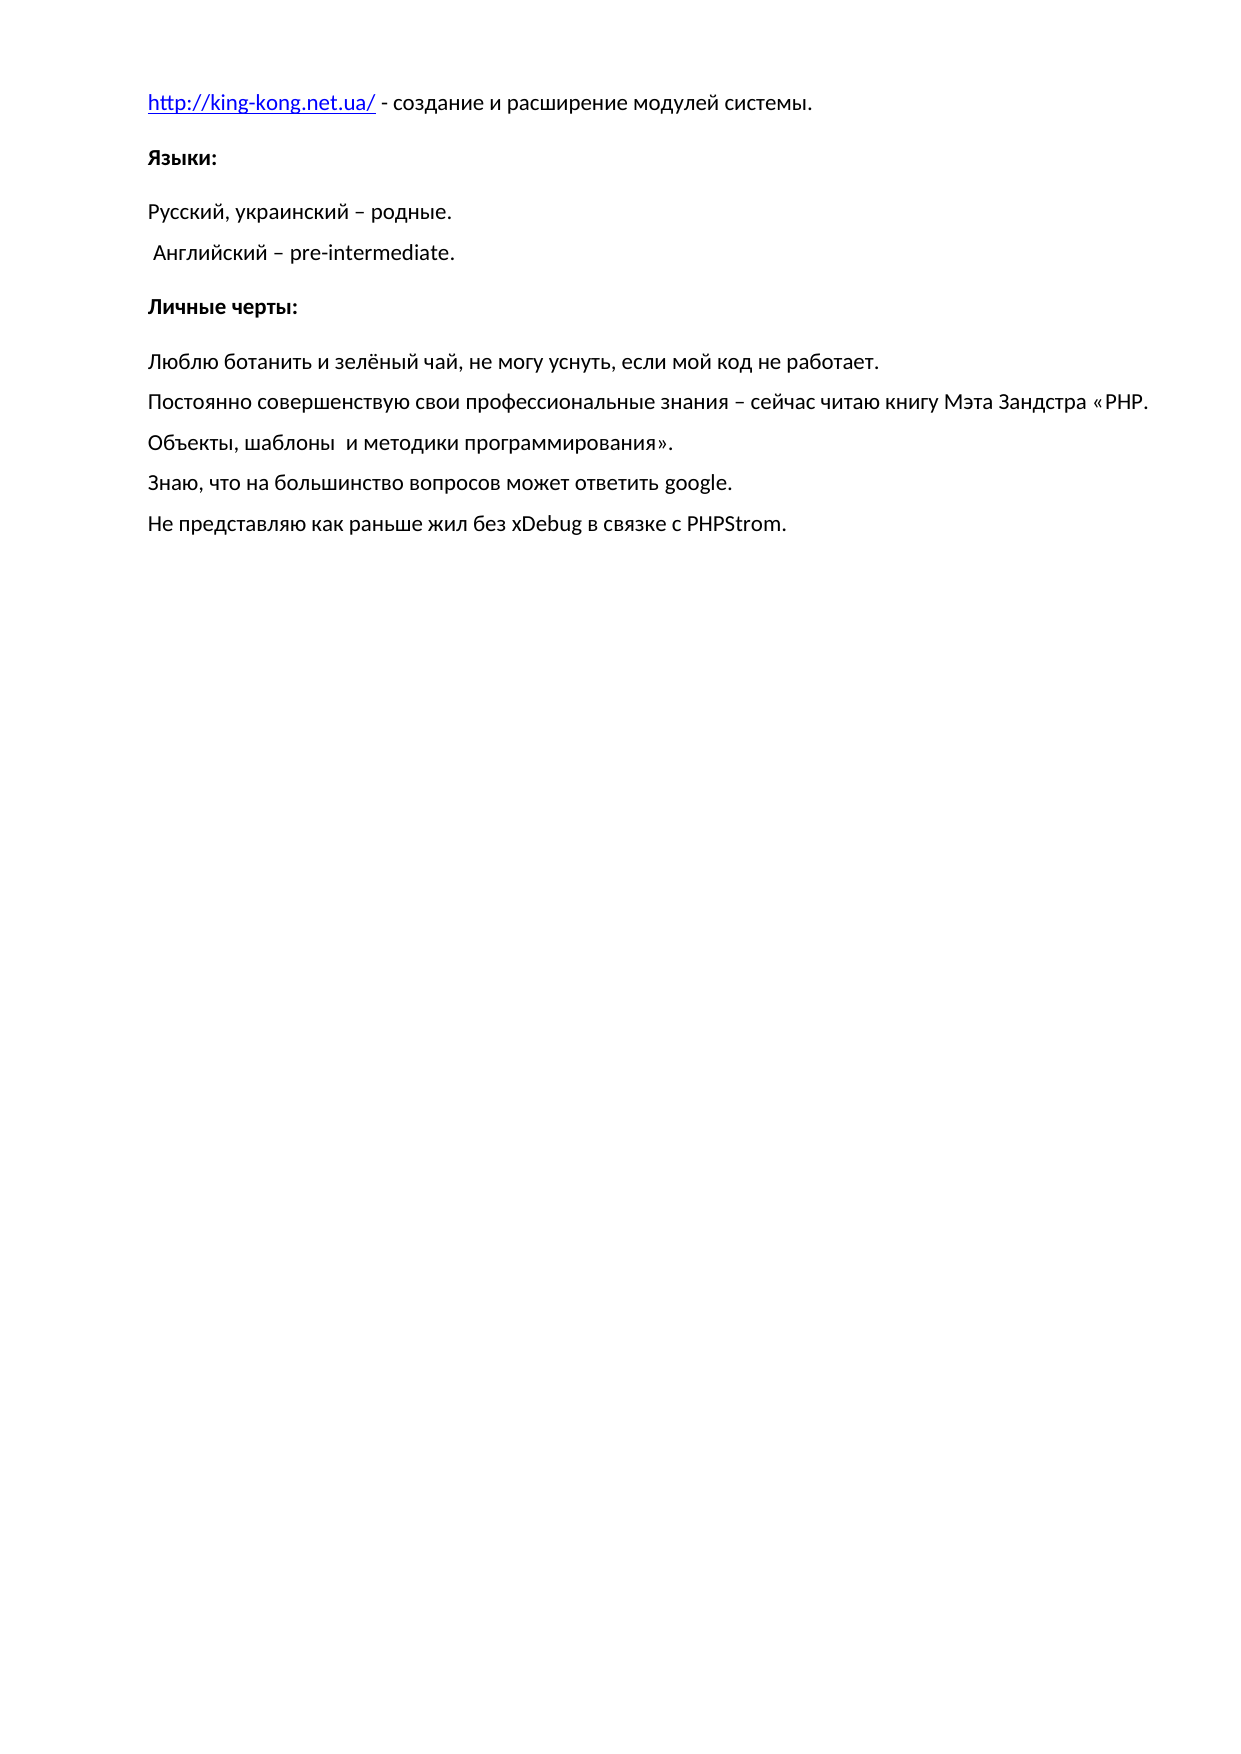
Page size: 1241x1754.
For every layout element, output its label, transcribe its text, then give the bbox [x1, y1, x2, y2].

text Знаю, что на большинство вопросов может ответить google. [148, 468, 1152, 497]
text Постоянно совершенствую свои профессиональные знания – сейчас читаю книгу Мэта Зандстра «PHP. [148, 387, 1152, 416]
text Личные черты: [148, 292, 1152, 321]
text Английский – pre-intermediate. [148, 238, 1152, 266]
text Люблю ботанить и зелёный чай, не могу уснуть, если мой код не работает. [148, 347, 1152, 375]
text Языки: [148, 143, 1152, 171]
text Объекты, шаблоны и методики программирования». [148, 428, 1152, 456]
text Русский, украинский – родные. [148, 197, 1152, 226]
text Не представляю как раньше жил без xDebug в связке с PHPStrom. [148, 509, 1152, 537]
text http://king-kong.net.ua/ - создание и расширение модулей системы. [148, 88, 1152, 117]
